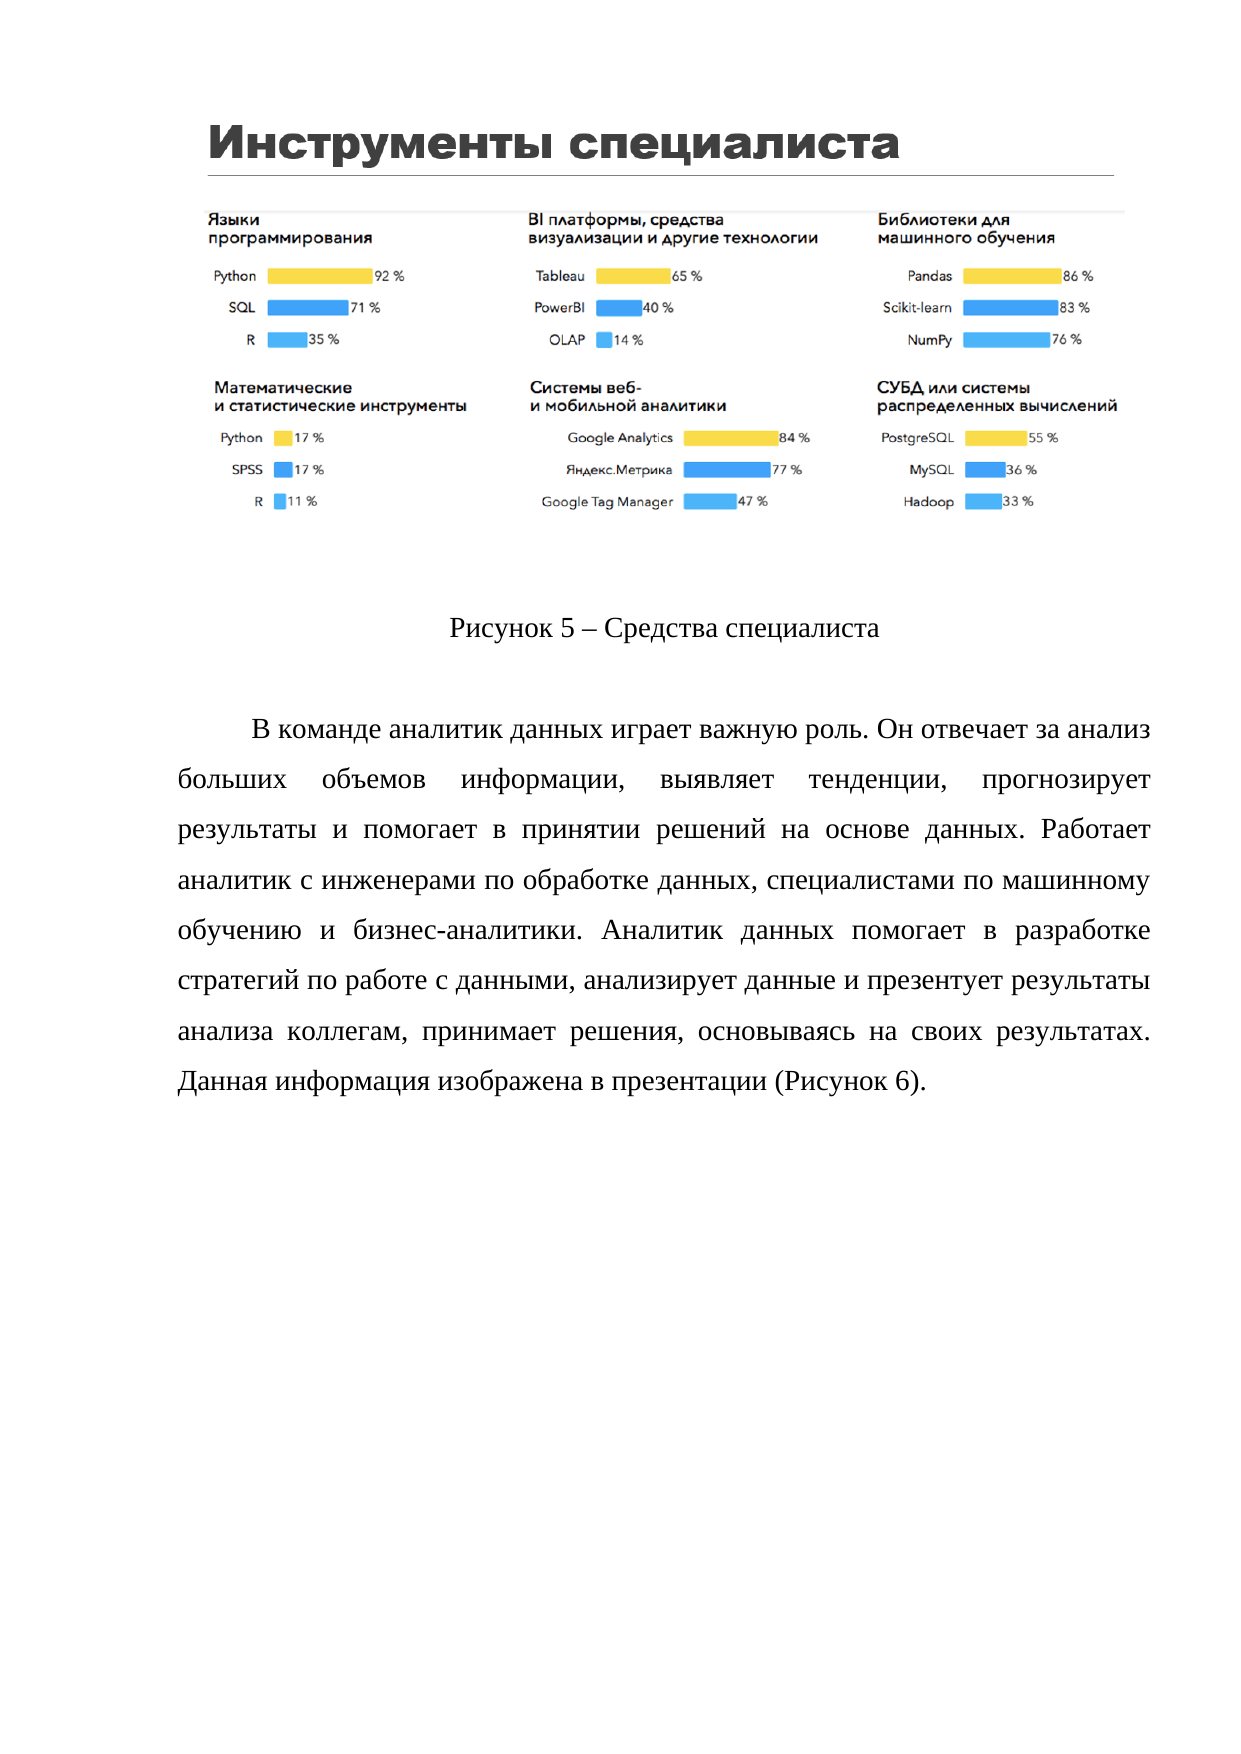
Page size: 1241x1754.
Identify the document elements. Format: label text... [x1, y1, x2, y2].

text В команде аналитик данных играет важную роль. Он отвечает за анализ больших объемов информации, выявляет тенденции, прогнозирует результаты и помогает в принятии решений на основе данных. Работает аналитик с инженерами по обработке данных, специалистами по машинному обучению и бизнес-аналитики. Аналитик данных помогает в разработке стратегий по работе с данными, анализирует данные и презентует результаты анализа коллегам, принимает решения, основываясь на своих результатах. Данная информация изображена в презентации (Рисунок 6). [177, 711, 1152, 1097]
text Рисунок 5 – Средства специалиста [177, 610, 1152, 644]
picture [204, 118, 1125, 544]
